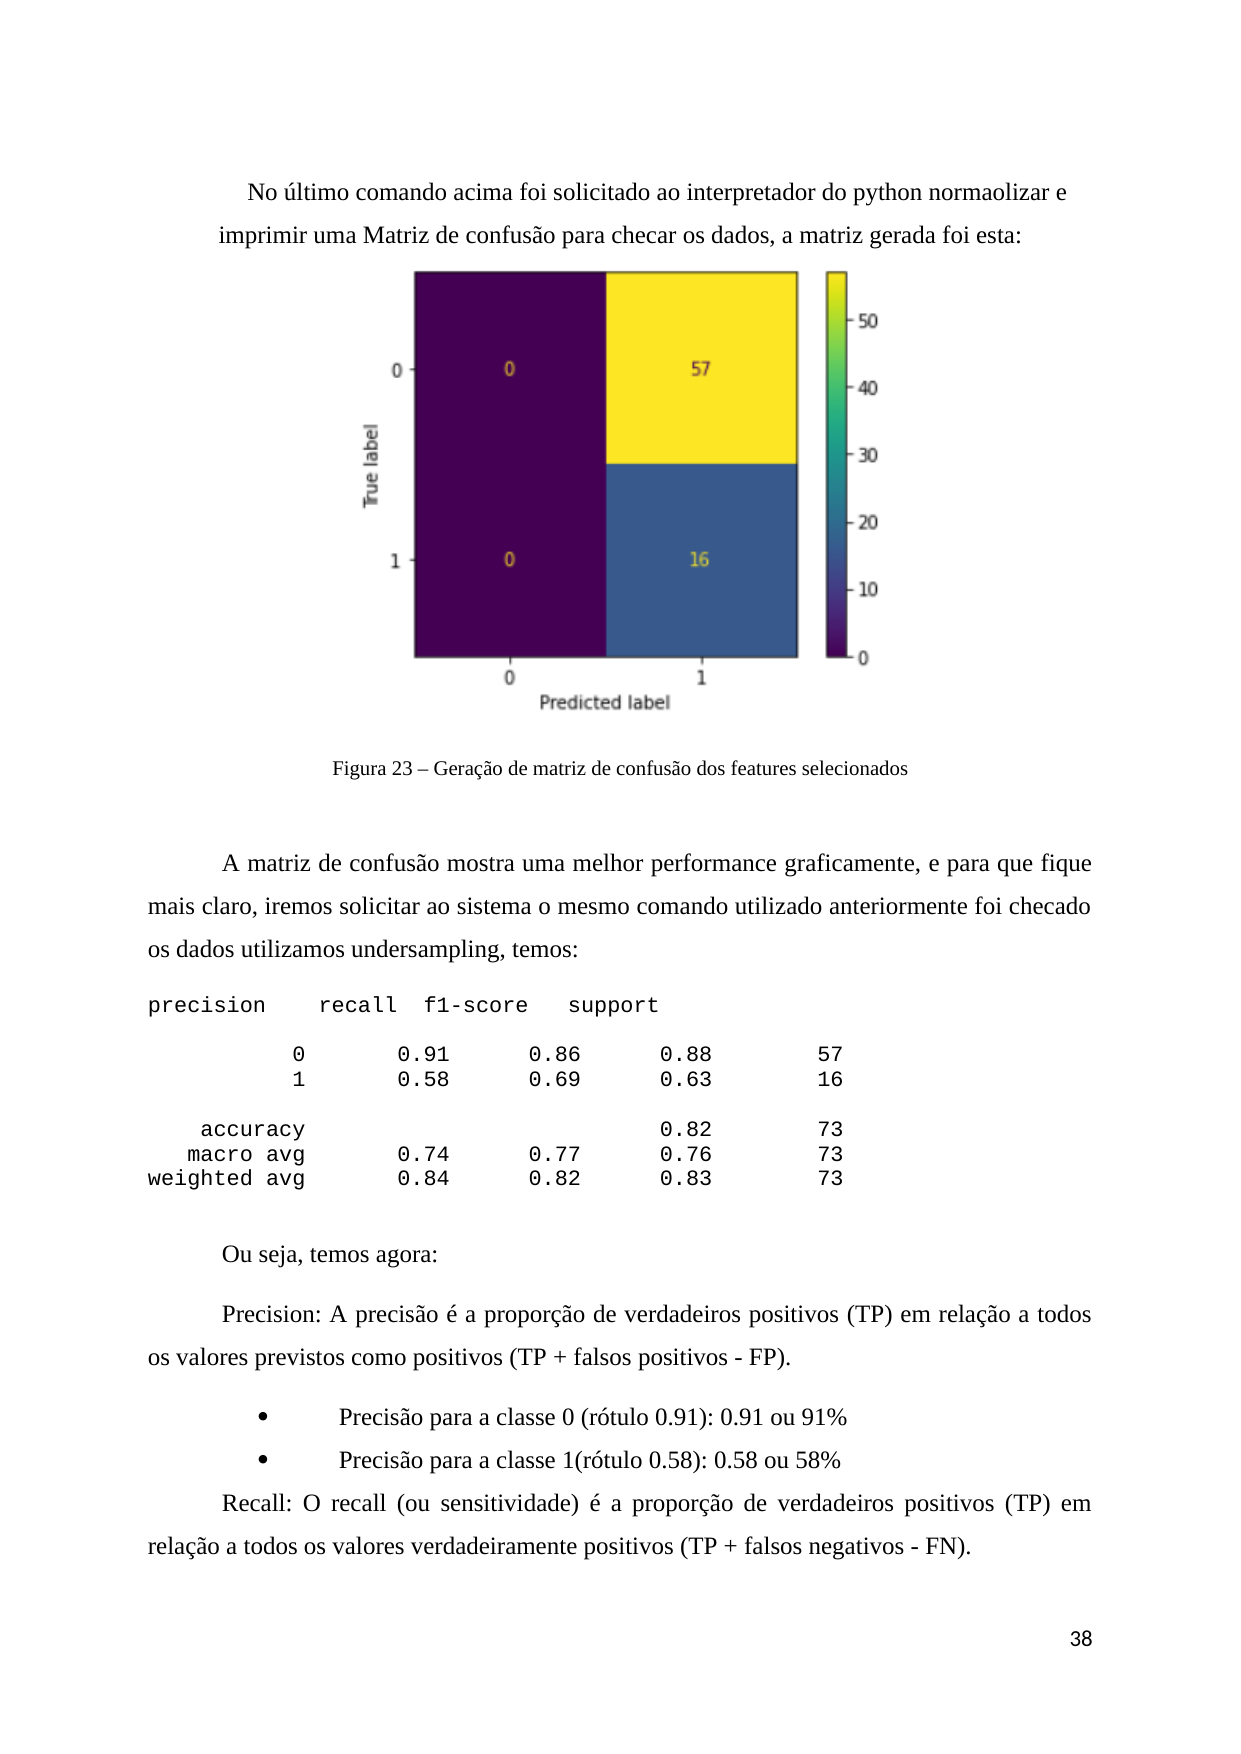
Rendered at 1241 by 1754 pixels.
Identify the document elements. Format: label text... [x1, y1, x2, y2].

text A matriz de confusão mostra uma melhor performance graficamente, e para que fique mais claro, iremos solicitar ao sistema o mesmo comando utilizado anteriormente foi checado os dados utilizamos undersampling, temos: [148, 848, 1092, 963]
text 1 0.58 0.69 0.63 16 [148, 1068, 1092, 1093]
text Figura 23 – Geração de matriz de confusão dos features selecionados [148, 756, 1092, 780]
text macro avg 0.74 0.77 0.76 73 [148, 1143, 1092, 1167]
text Ou seja, temos agora: [148, 1239, 1092, 1268]
picture [339, 263, 901, 726]
list Precisão para a classe 1(rótulo 0.58): 0.58 ou 58% [185, 1445, 1092, 1474]
list Precisão para a classe 0 (rótulo 0.91): 0.91 ou 91% [185, 1402, 1092, 1431]
text accuracy 0.82 73 [148, 1118, 1092, 1143]
text Recall: O recall (ou sensitividade) é a proporção de verdadeiros positivos (TP) em relação a todos os valores verdadeiramente positivos (TP + falsos negativos - FN). [148, 1488, 1092, 1560]
text precision recall f1-score support [148, 994, 1092, 1019]
text Precision: A precisão é a proporção de verdadeiros positivos (TP) em relação a todos os valores previstos como positivos (TP + falsos positivos - FP). [148, 1299, 1092, 1371]
text weighted avg 0.84 0.82 0.83 73 [148, 1167, 1092, 1192]
text 0 0.91 0.86 0.88 57 [148, 1043, 1092, 1068]
